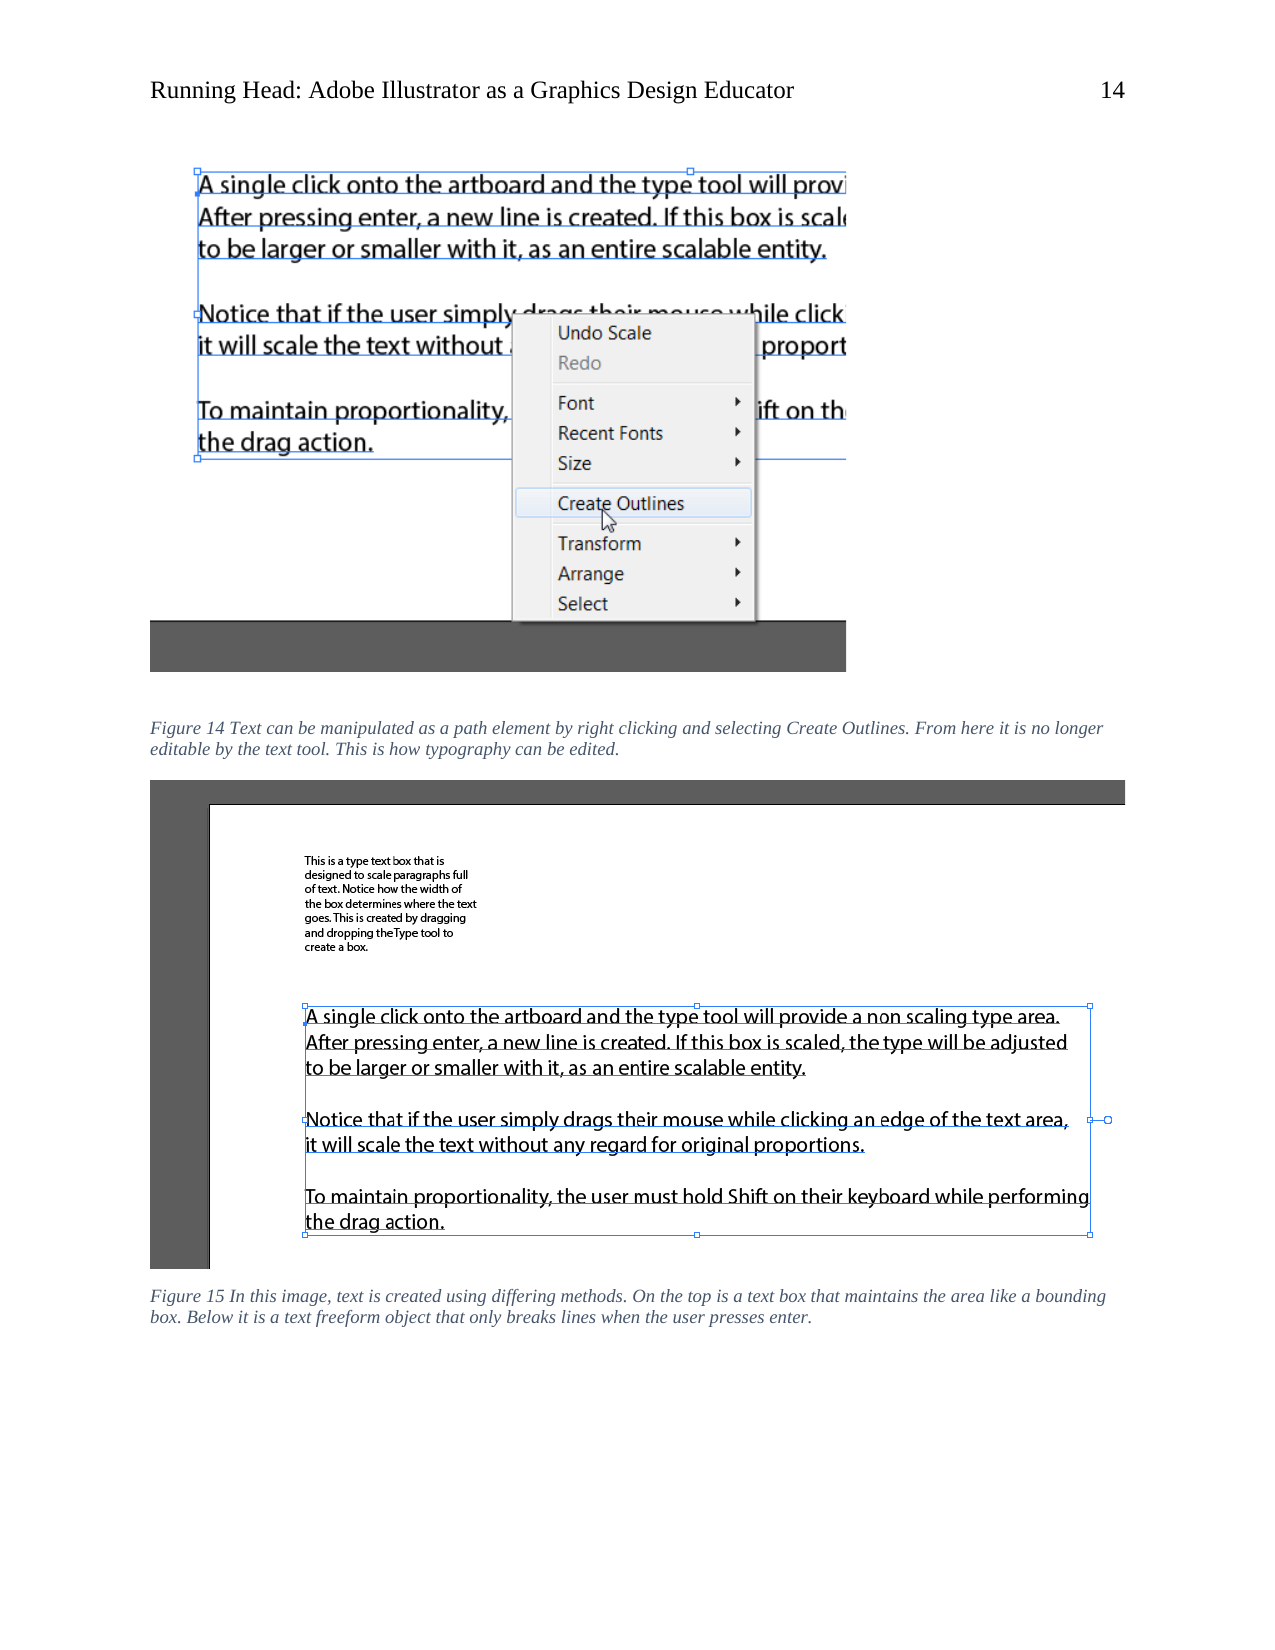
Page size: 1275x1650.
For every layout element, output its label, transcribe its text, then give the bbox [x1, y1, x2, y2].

text Figure 14 Text can be manipulated as a path element by right clicking and selecting Create Outlines. From here it is no longer editable by the text tool. This is how typography can be edited. [150, 717, 1125, 760]
picture [150, 150, 847, 672]
picture [150, 780, 1125, 1269]
text Figure 15 In this image, text is created using differing methods. On the top is a text box that maintains the area like a bounding box. Below it is a text freeform object that only breaks lines when the user presses enter. [150, 1285, 1125, 1328]
